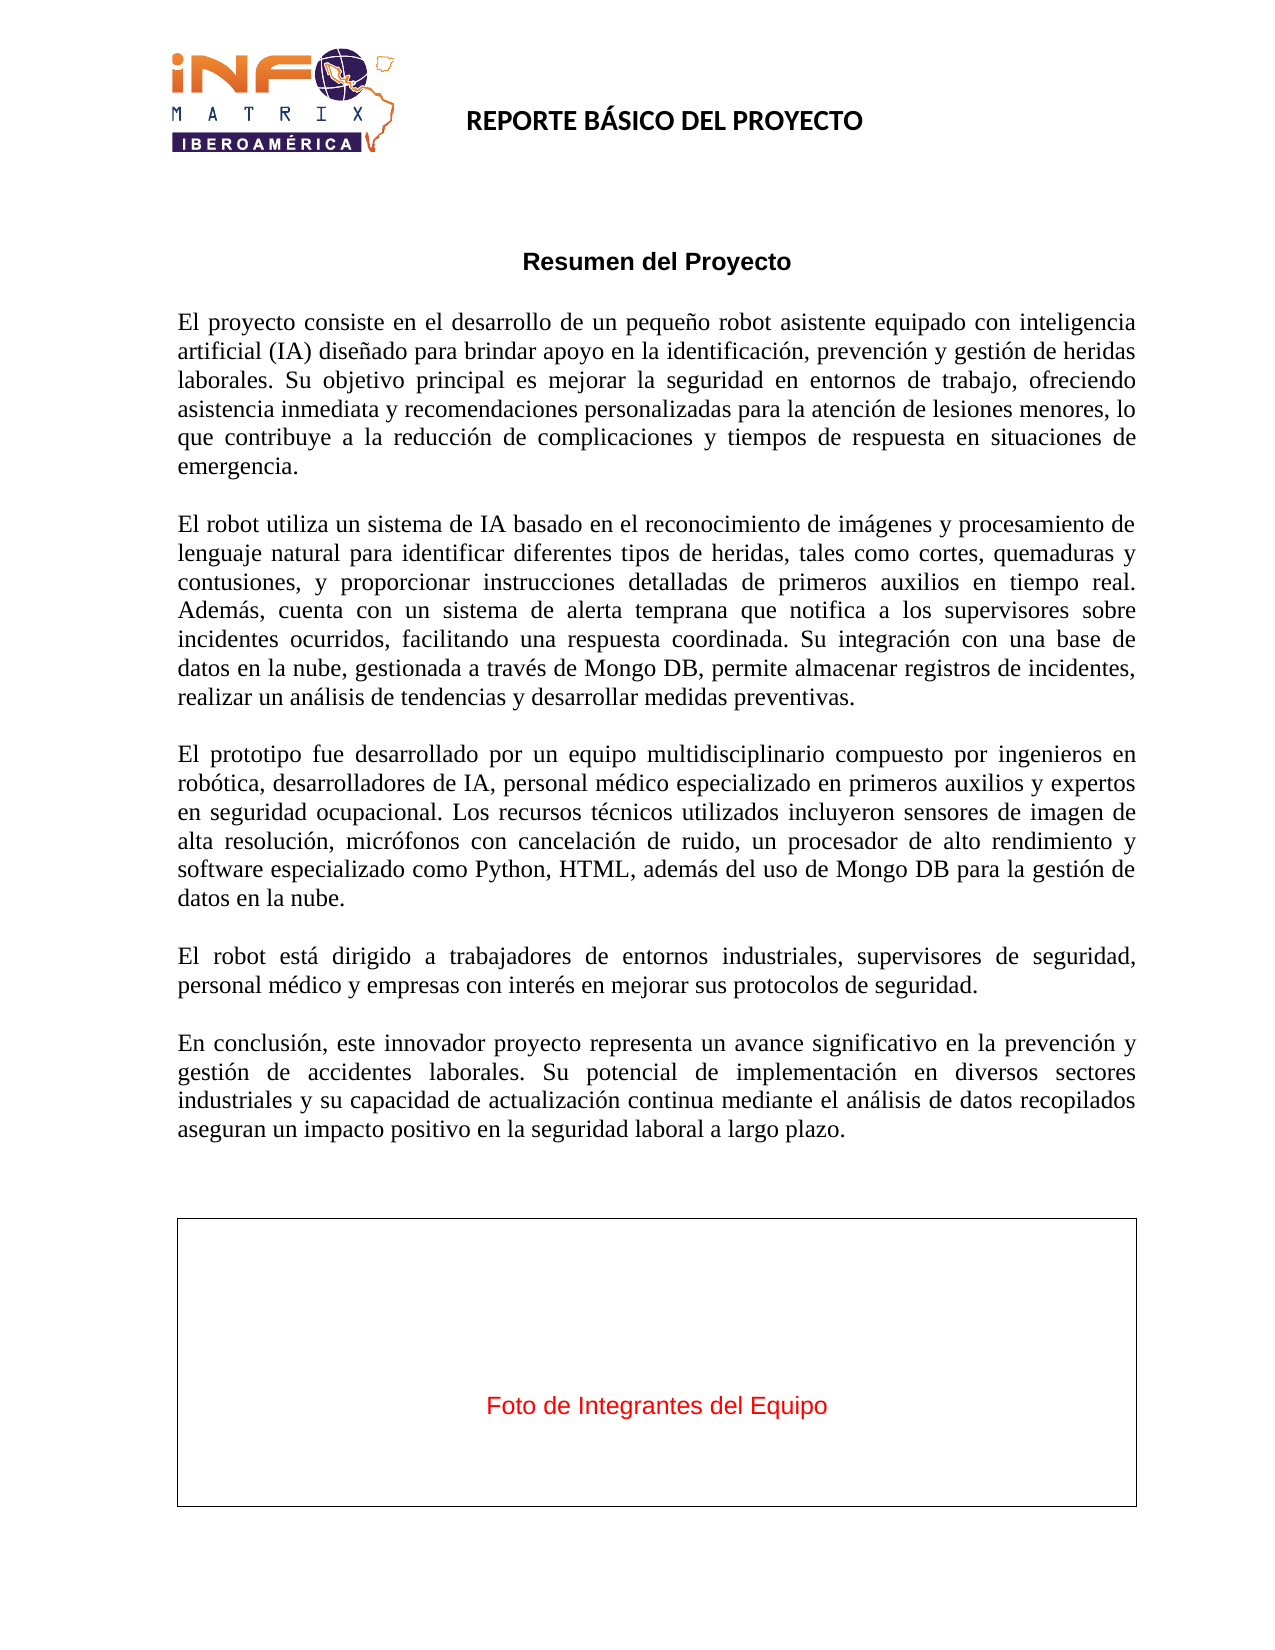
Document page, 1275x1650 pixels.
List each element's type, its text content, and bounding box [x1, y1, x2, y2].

text El robot está dirigido a trabajadores de entornos industriales, supervisores de seguridad, personal médico y empresas con interés en mejorar sus protocolos de seguridad. [177, 941, 1137, 999]
text Resumen del Proyecto [177, 247, 1137, 276]
text El robot utiliza un sistema de IA basado en el reconocimiento de imágenes y procesamiento de lenguaje natural para identificar diferentes tipos de heridas, tales como cortes, quemaduras y contusiones, y proporcionar instrucciones detalladas de primeros auxilios en tiempo real. Además, cuenta con un sistema de alerta temprana que notifica a los supervisores sobre incidentes ocurridos, facilitando una respuesta coordinada. Su integración con una base de datos en la nube, gestionada a través de Mongo DB, permite almacenar registros de incidentes, realizar un análisis de tendencias y desarrollar medidas preventivas. [177, 509, 1137, 710]
text El proyecto consiste en el desarrollo de un pequeño robot asistente equipado con inteligencia artificial (IA) diseñado para brindar apoyo en la identificación, prevención y gestión de heridas laborales. Su objetivo principal es mejorar la seguridad en entornos de trabajo, ofreciendo asistencia inmediata y recomendaciones personalizadas para la atención de lesiones menores, lo que contribuye a la reducción de complicaciones y tiempos de respuesta en situaciones de emergencia. [177, 307, 1137, 480]
picture [171, 48, 394, 152]
text El prototipo fue desarrollado por un equipo multidisciplinario compuesto por ingenieros en robótica, desarrolladores de IA, personal médico especializado en primeros auxilios y expertos en seguridad ocupacional. Los recursos técnicos utilizados incluyeron sensores de imagen de alta resolución, micrófonos con cancelación de ruido, un procesador de alto rendimiento y software especializado como Python, HTML, además del uso de Mongo DB para la gestión de datos en la nube. [177, 739, 1137, 912]
text En conclusión, este innovador proyecto representa un avance significativo en la prevención y gestión de accidentes laborales. Su potencial de implementación en diversos sectores industriales y su capacidad de actualización continua mediante el análisis de datos recopilados aseguran un impacto positivo en la seguridad laboral a largo plazo. [177, 1028, 1137, 1143]
table_header Foto de Integrantes del Equipo [178, 1219, 1136, 1506]
